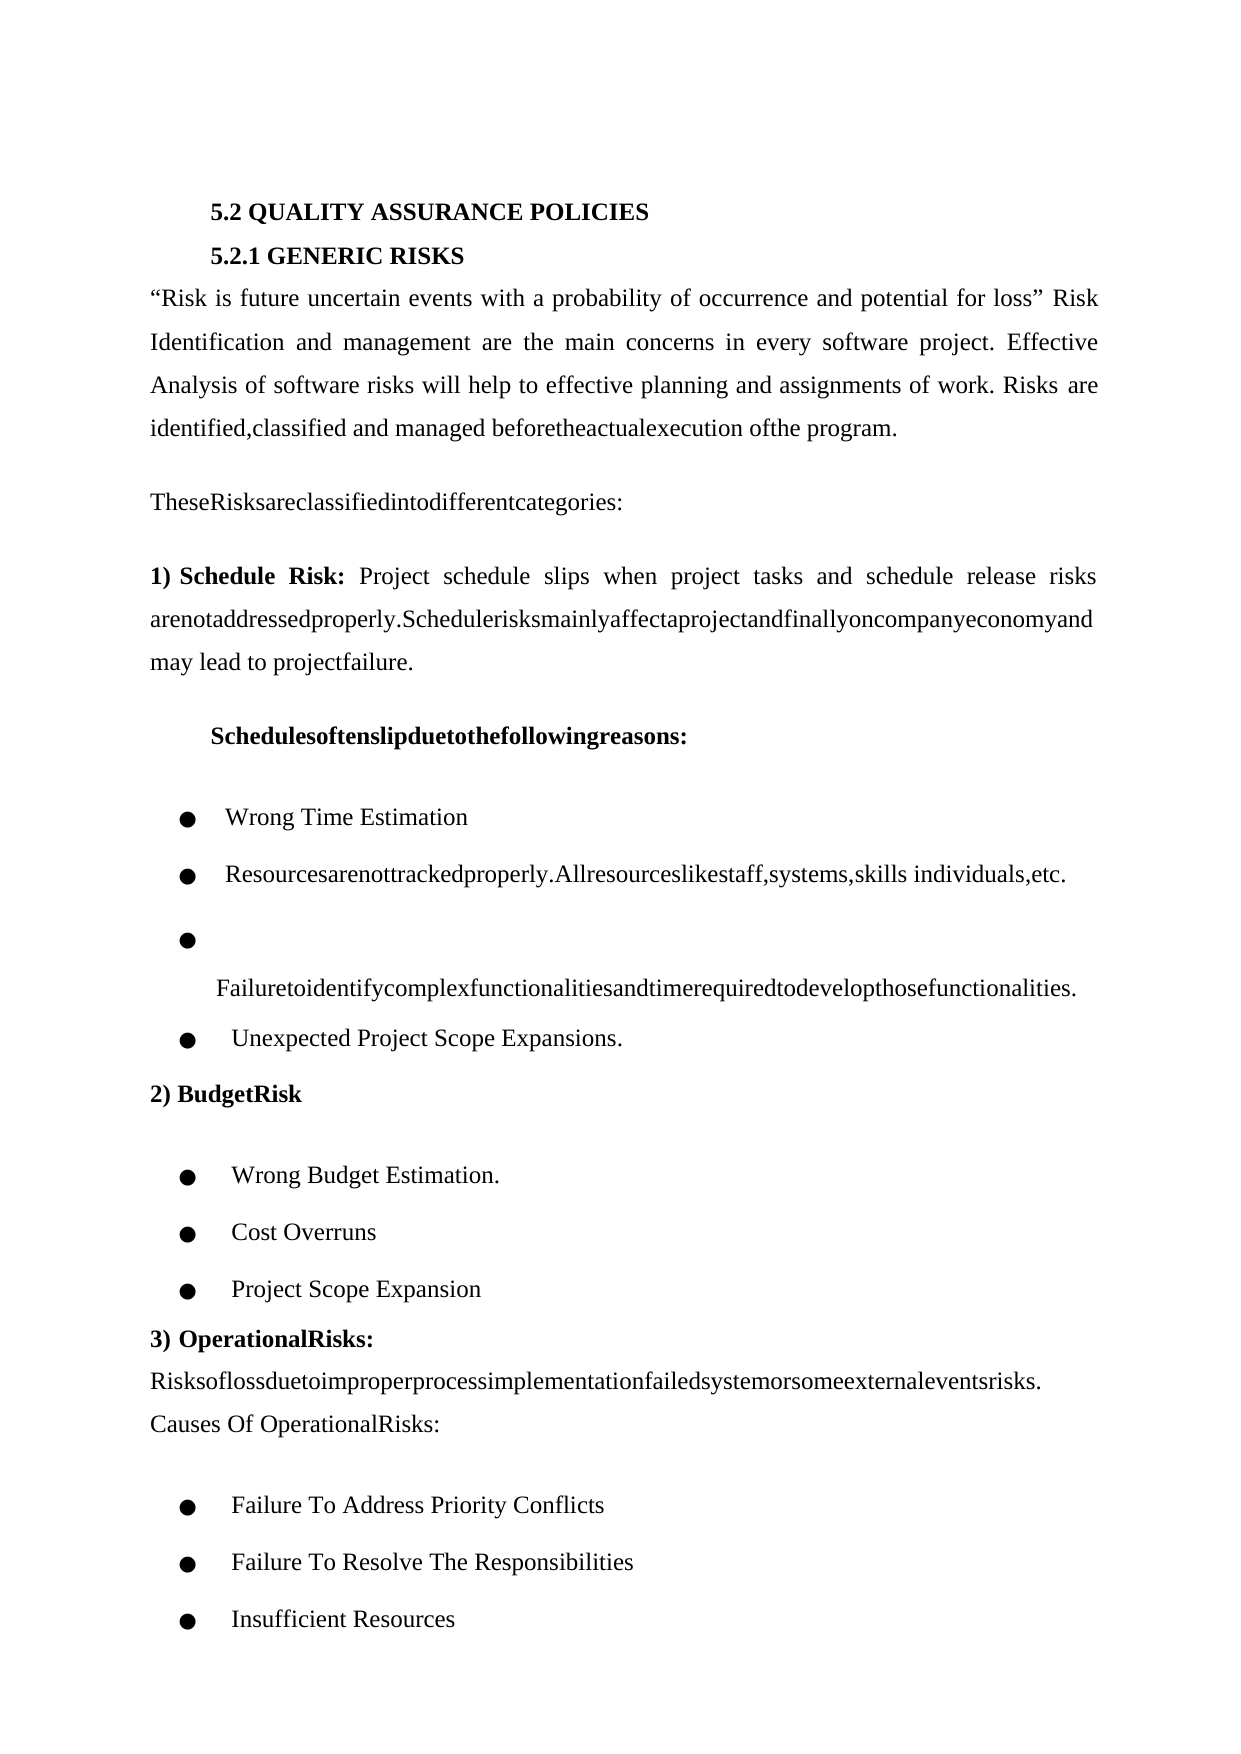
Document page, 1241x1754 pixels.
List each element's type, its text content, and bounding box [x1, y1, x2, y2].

list Cost Overruns [178, 1209, 1140, 1252]
subtitle Schedulesoftenslipduetothefollowingreasons: [150, 721, 1140, 749]
list Resourcesarenottrackedproperly.Allresourceslikestaff,systems,skills individuals,etc. [178, 852, 1089, 895]
subtitle BudgetRisk [150, 1079, 1140, 1107]
list OperationalRisks: Risksoflossduetoimproperprocessimplementationfailedsystemorsomeexternaleventsrisks. Causes Of OperationalRisks: [150, 1324, 1090, 1438]
list Failure To Resolve The Responsibilities [178, 1539, 1140, 1582]
list Failure To Address Priority Conflicts [178, 1482, 1140, 1525]
text “Risk is future uncertain events with a probability of occurrence and potential for loss” Risk Identification and management are the main concerns in every software project. Effective Analysis of software risks will help to effective planning and assignments of work. Risks are identified,classified and managed beforetheactualexecution ofthe program. [150, 283, 1098, 442]
list Schedule Risk: Project schedule slips when project tasks and schedule release risks arenotaddressedproperly.Schedulerisksmainlyaffectaprojectandfinallyoncompanyeconomyandmay lead to projectfailure. [150, 561, 1097, 676]
list Unexpected Project Scope Expansions. [178, 1016, 1140, 1059]
text TheseRisksareclassifiedintodifferentcategories: [150, 487, 1140, 515]
list Wrong Budget Estimation. [178, 1152, 1140, 1195]
list Failuretoidentifycomplexfunctionalitiesandtimerequiredtodevelopthosefunctionalities. [178, 915, 1089, 1001]
subtitle 5.2.1 GENERIC RISKS [150, 241, 1140, 269]
list Project Scope Expansion [178, 1267, 1140, 1309]
list Insufficient Resources [178, 1596, 1140, 1639]
list Wrong Time Estimation [178, 795, 1140, 837]
subtitle 5.2 QUALITY ASSURANCE POLICIES [150, 197, 1140, 226]
